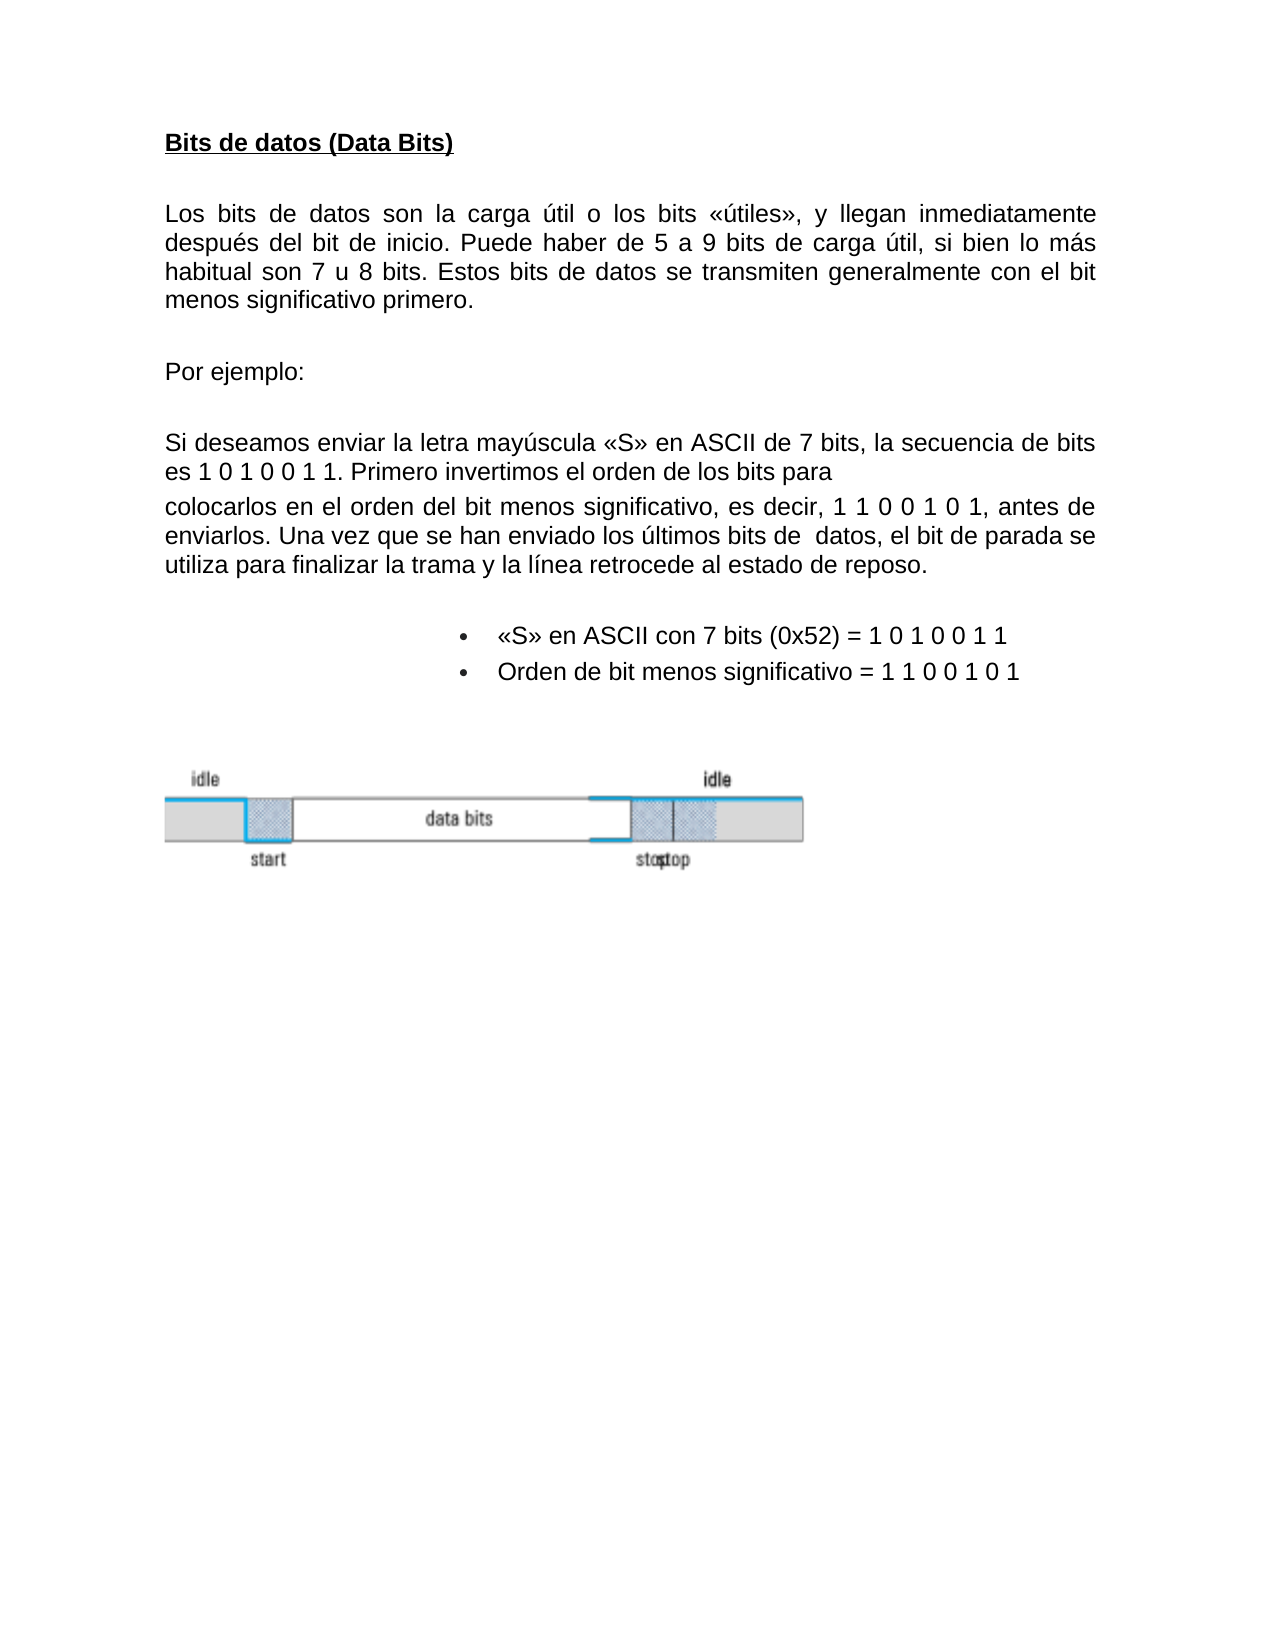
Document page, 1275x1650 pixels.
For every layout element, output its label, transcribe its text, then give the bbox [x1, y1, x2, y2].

text Si deseamos enviar la letra mayúscula «S» en ASCII de 7 bits, la secuencia de bits es 1 0 1 0 0 1 1. Primero invertimos el orden de los bits para [164, 428, 1098, 485]
list Orden de bit menos significativo = 1 1 0 0 1 0 1 [460, 656, 1098, 685]
list «S» en ASCII con 7 bits (0x52) = 1 0 1 0 0 1 1 [460, 621, 1098, 649]
picture [164, 643, 805, 1002]
text Por ejemplo: [164, 356, 1098, 385]
text colocarlos en el orden del bit menos significativo, es decir, 1 1 0 0 1 0 1, antes de enviarlos. Una vez que se han enviado los últimos bits de datos, el bit de parada se utiliza para finalizar la trama y la línea retrocede al estado de reposo. [164, 492, 1098, 578]
text Los bits de datos son la carga útil o los bits «útiles», y llegan inmediatamente después del bit de inicio. Puede haber de 5 a 9 bits de carga útil, si bien lo más habitual son 7 u 8 bits. Estos bits de datos se transmiten generalmente con el bit menos significativo primero. [164, 199, 1098, 314]
text Bits de datos (Data Bits) [164, 128, 1098, 156]
